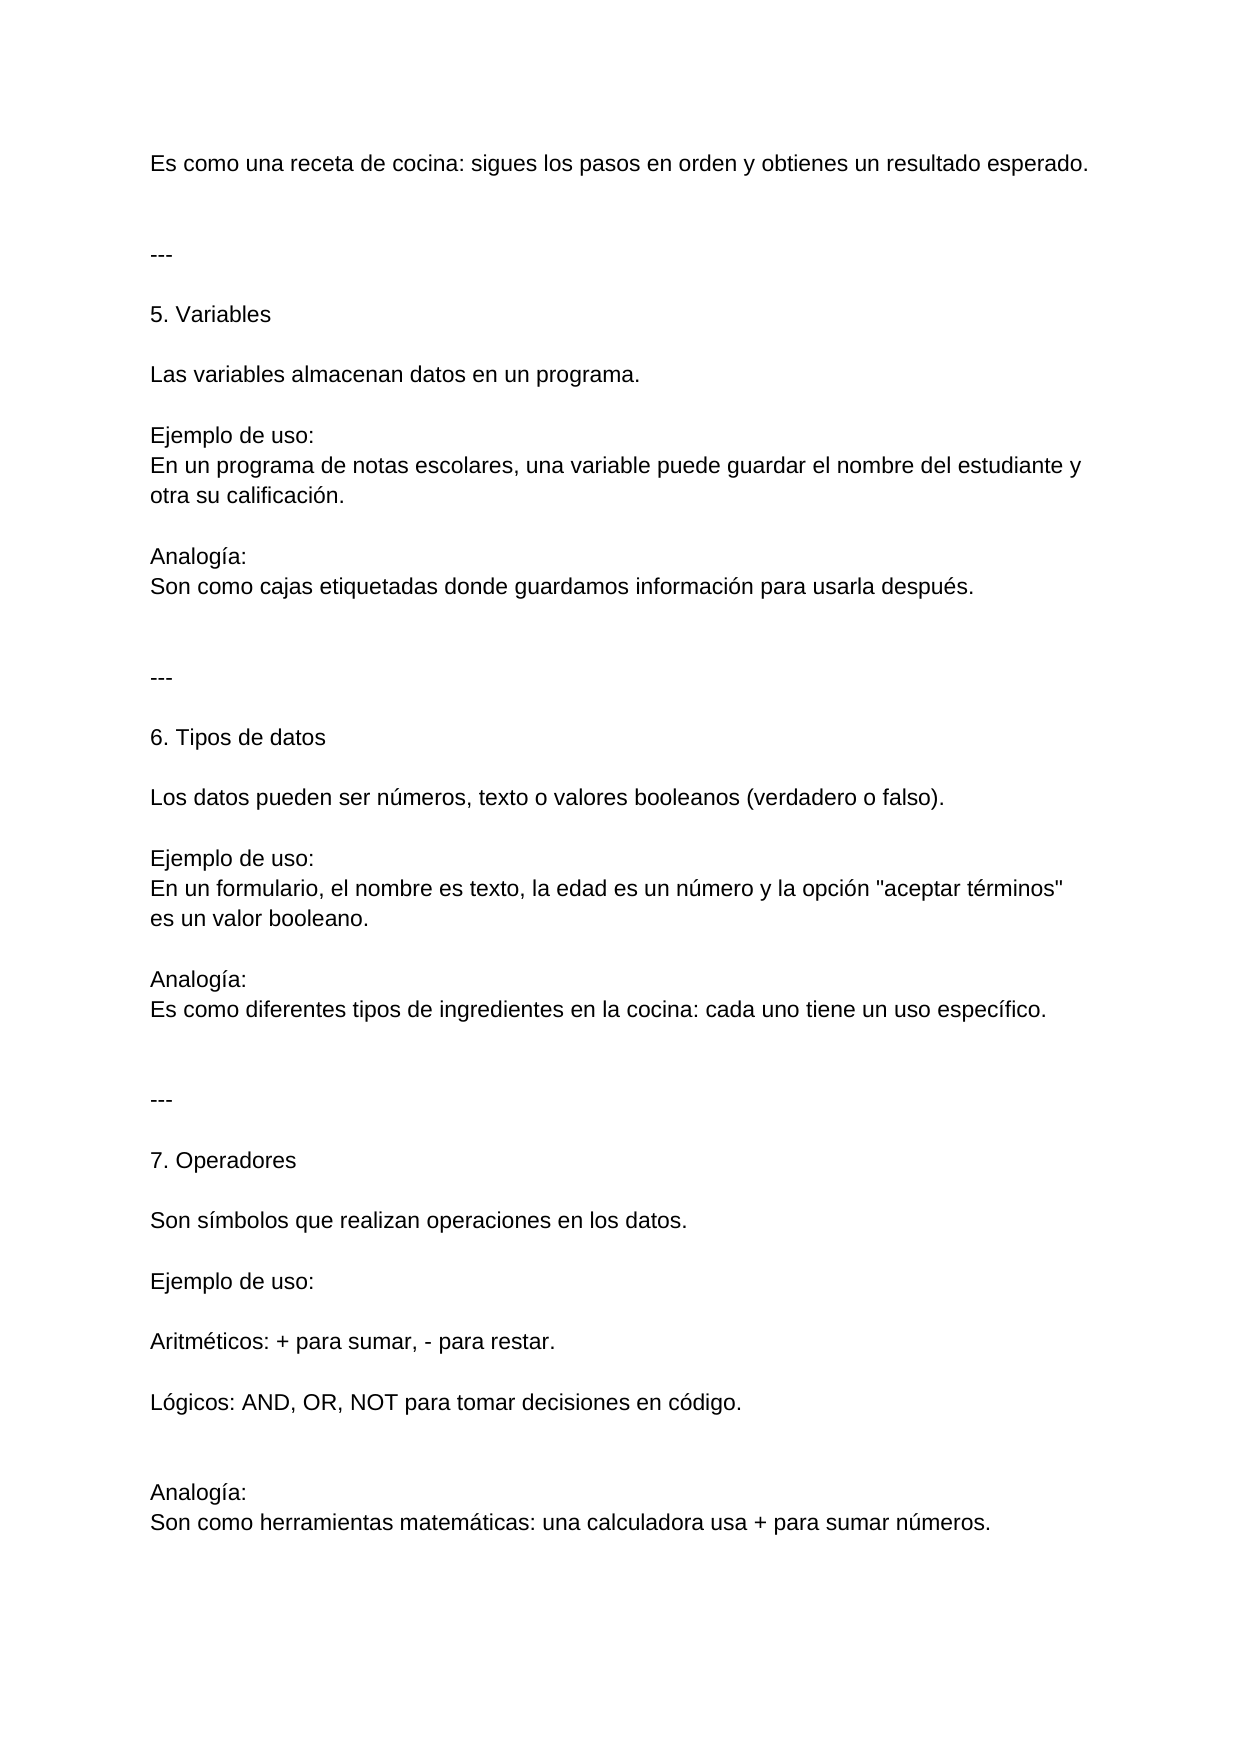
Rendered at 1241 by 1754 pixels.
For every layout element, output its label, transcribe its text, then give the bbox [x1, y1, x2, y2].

text Lógicos: AND, OR, NOT para tomar decisiones en código. [150, 1388, 1090, 1415]
text --- [150, 1086, 1090, 1113]
text Analogía: [150, 1479, 1090, 1506]
text --- [150, 663, 1090, 690]
text Son como cajas etiquetadas donde guardamos información para usarla después. [150, 573, 1090, 599]
text En un programa de notas escolares, una variable puede guardar el nombre del estudiante y otra su calificación. [150, 452, 1090, 509]
text --- [150, 241, 1090, 267]
text Analogía: [150, 543, 1090, 569]
text Es como diferentes tipos de ingredientes en la cocina: cada uno tiene un uso específico. [150, 996, 1090, 1022]
text Son símbolos que realizan operaciones en los datos. [150, 1207, 1090, 1234]
text Ejemplo de uso: [150, 845, 1090, 871]
text Ejemplo de uso: [150, 422, 1090, 448]
text Las variables almacenan datos en un programa. [150, 361, 1090, 388]
text Aritméticos: + para sumar, - para restar. [150, 1328, 1090, 1354]
text 7. Operadores [150, 1147, 1090, 1173]
text Analogía: [150, 966, 1090, 992]
text Los datos pueden ser números, texto o valores booleanos (verdadero o falso). [150, 784, 1090, 811]
text En un formulario, el nombre es texto, la edad es un número y la opción "aceptar términos" es un valor booleano. [150, 875, 1090, 932]
text Ejemplo de uso: [150, 1268, 1090, 1294]
text 5. Variables [150, 301, 1090, 327]
text 6. Tipos de datos [150, 724, 1090, 750]
text Son como herramientas matemáticas: una calculadora usa + para sumar números. [150, 1509, 1090, 1536]
text Es como una receta de cocina: sigues los pasos en orden y obtienes un resultado esperado. [150, 150, 1090, 176]
